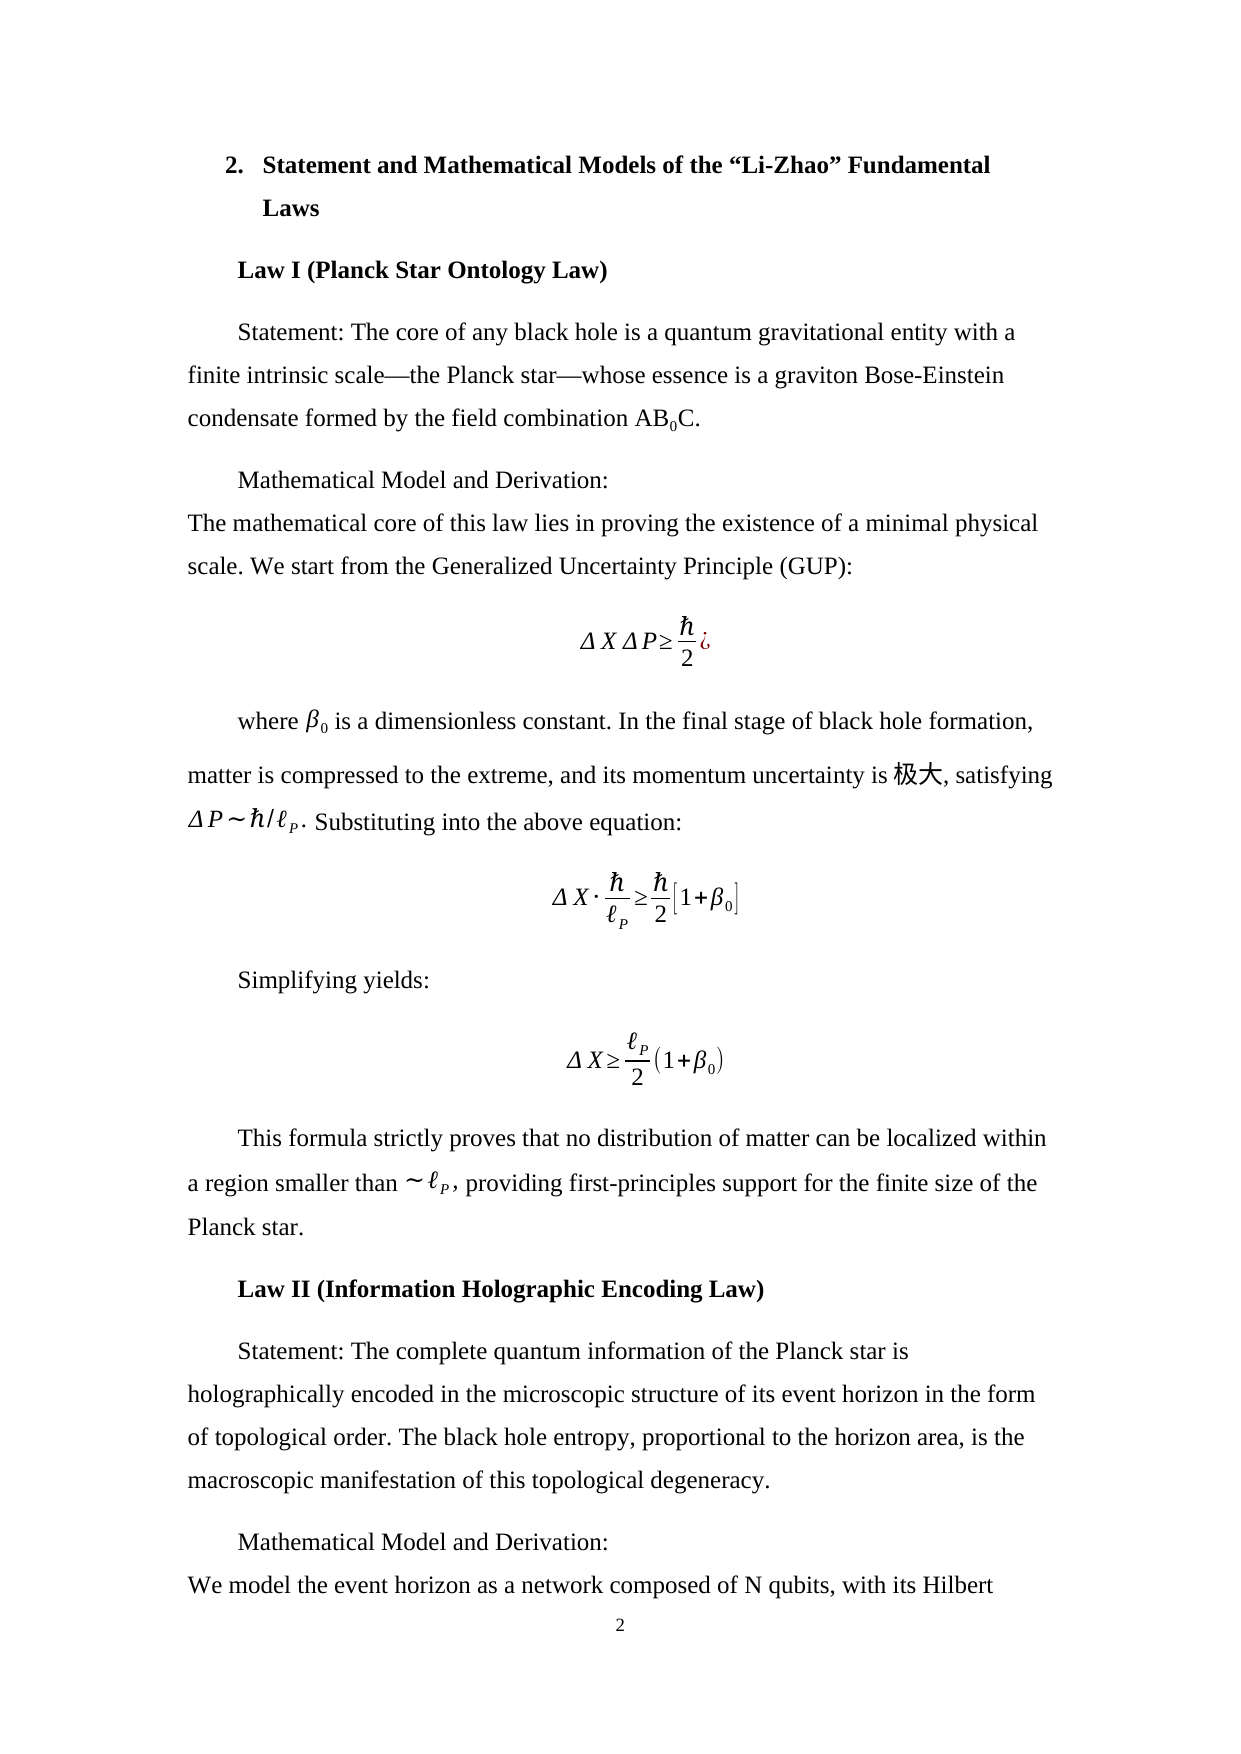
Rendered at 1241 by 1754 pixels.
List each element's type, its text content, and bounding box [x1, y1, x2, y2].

text Law I (Planck Star Ontology Law) [187, 255, 1053, 284]
text where is a dimensionless constant. In the final stage of black hole formation, matter is compressed to the extreme, and its momentum uncertainty is极大, satisfying Substituting into the above equation: [187, 705, 1053, 837]
text Statement: The complete quantum information of the Planck star is holographically encoded in the microscopic structure of its event horizon in the form of topological order. The black hole entropy, proportional to the horizon area, is the macroscopic manifestation of this topological degeneracy. [187, 1336, 1053, 1494]
list Statement and Mathematical Models of the “Li-Zhao” Fundamental Laws [225, 150, 1053, 222]
text This formula strictly proves that no distribution of matter can be localized within a region smaller than providing first-principles support for the finite size of the Planck star. [187, 1123, 1053, 1241]
text Statement: The core of any black hole is a quantum gravitational entity with a finite intrinsic scale—the Planck star—whose essence is a graviton Bose-Einstein condensate formed by the field combination AB₀C. [187, 317, 1053, 432]
text Simplifying yields: [187, 966, 1053, 994]
text Mathematical Model and Derivation: The mathematical core of this law lies in proving the existence of a minimal physical scale. We start from the Generalized Uncertainty Principle (GUP): [187, 465, 1053, 580]
text Law II (Information Holographic Encoding Law) [187, 1274, 1053, 1303]
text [187, 1527, 1053, 1599]
